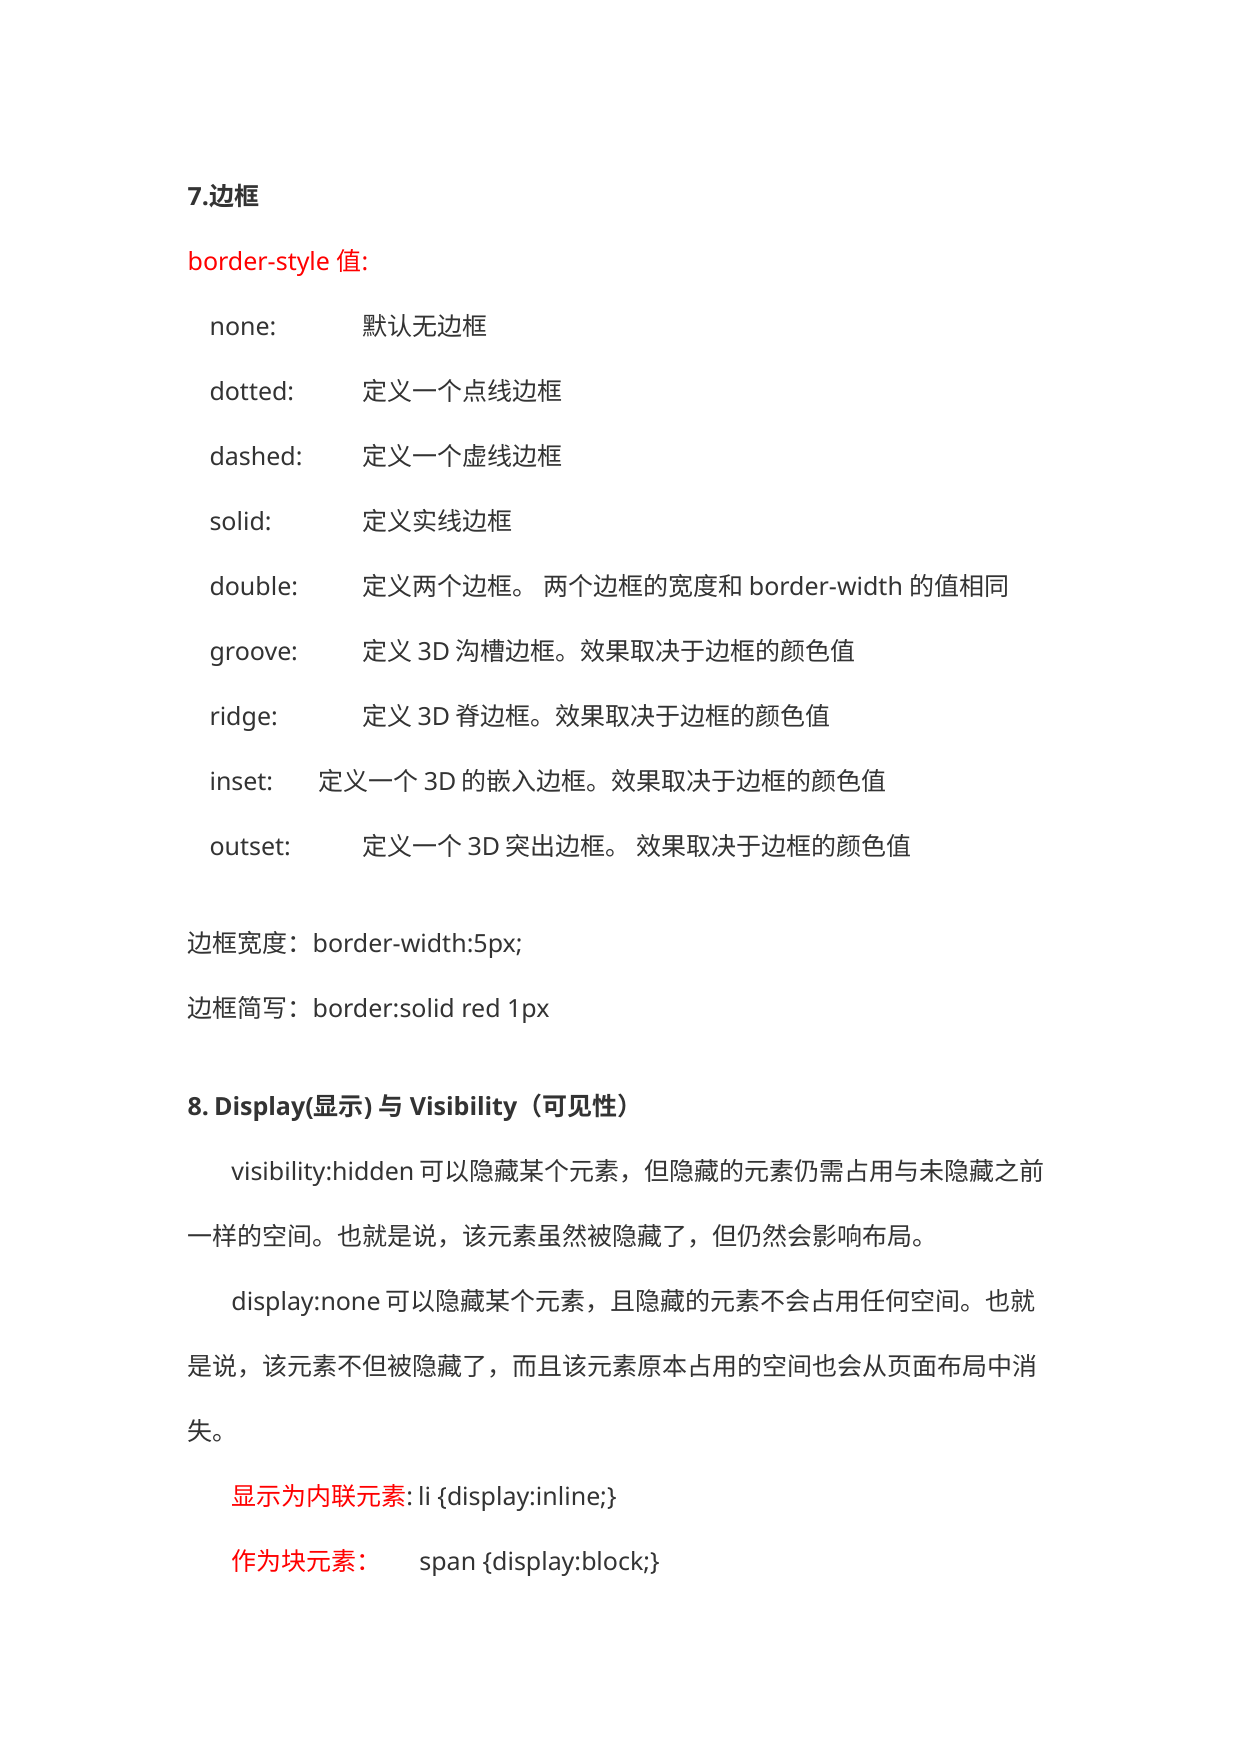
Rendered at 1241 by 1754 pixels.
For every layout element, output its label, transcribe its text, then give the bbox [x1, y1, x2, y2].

text 作为块元素： span {display:block;} [187, 1527, 1053, 1592]
text solid: 定义实线边框 [209, 487, 1053, 552]
text dashed: 定义一个虚线边框 [209, 422, 1053, 487]
text inset: 定义一个3D的嵌入边框。效果取决于边框的颜色值 [209, 747, 1053, 812]
text groove: 定义3D沟槽边框。效果取决于边框的颜色值 [209, 617, 1053, 682]
text ridge: 定义3D脊边框。效果取决于边框的颜色值 [209, 682, 1053, 747]
text outset: 定义一个3D突出边框。 效果取决于边框的颜色值 [209, 812, 1053, 877]
text 7.边框 [187, 162, 1053, 227]
text 8. Display(显示) 与 Visibility（可见性） [187, 1072, 1053, 1137]
text double: 定义两个边框。 两个边框的宽度和 border-width 的值相同 [209, 552, 1053, 617]
text visibility:hidden可以隐藏某个元素，但隐藏的元素仍需占用与未隐藏之前一样的空间。也就是说，该元素虽然被隐藏了，但仍然会影响布局。 [187, 1137, 1053, 1267]
text display:none可以隐藏某个元素，且隐藏的元素不会占用任何空间。也就是说，该元素不但被隐藏了，而且该元素原本占用的空间也会从页面布局中消失。 [187, 1267, 1053, 1462]
text dotted: 定义一个点线边框 [209, 357, 1053, 422]
text 显示为内联元素: li {display:inline;} [187, 1462, 1053, 1527]
text 边框简写：border:solid red 1px [187, 974, 1053, 1039]
text border-style 值: [187, 227, 1053, 292]
text 边框宽度：border-width:5px; [187, 909, 1053, 974]
text none: 默认无边框 [209, 292, 1053, 357]
